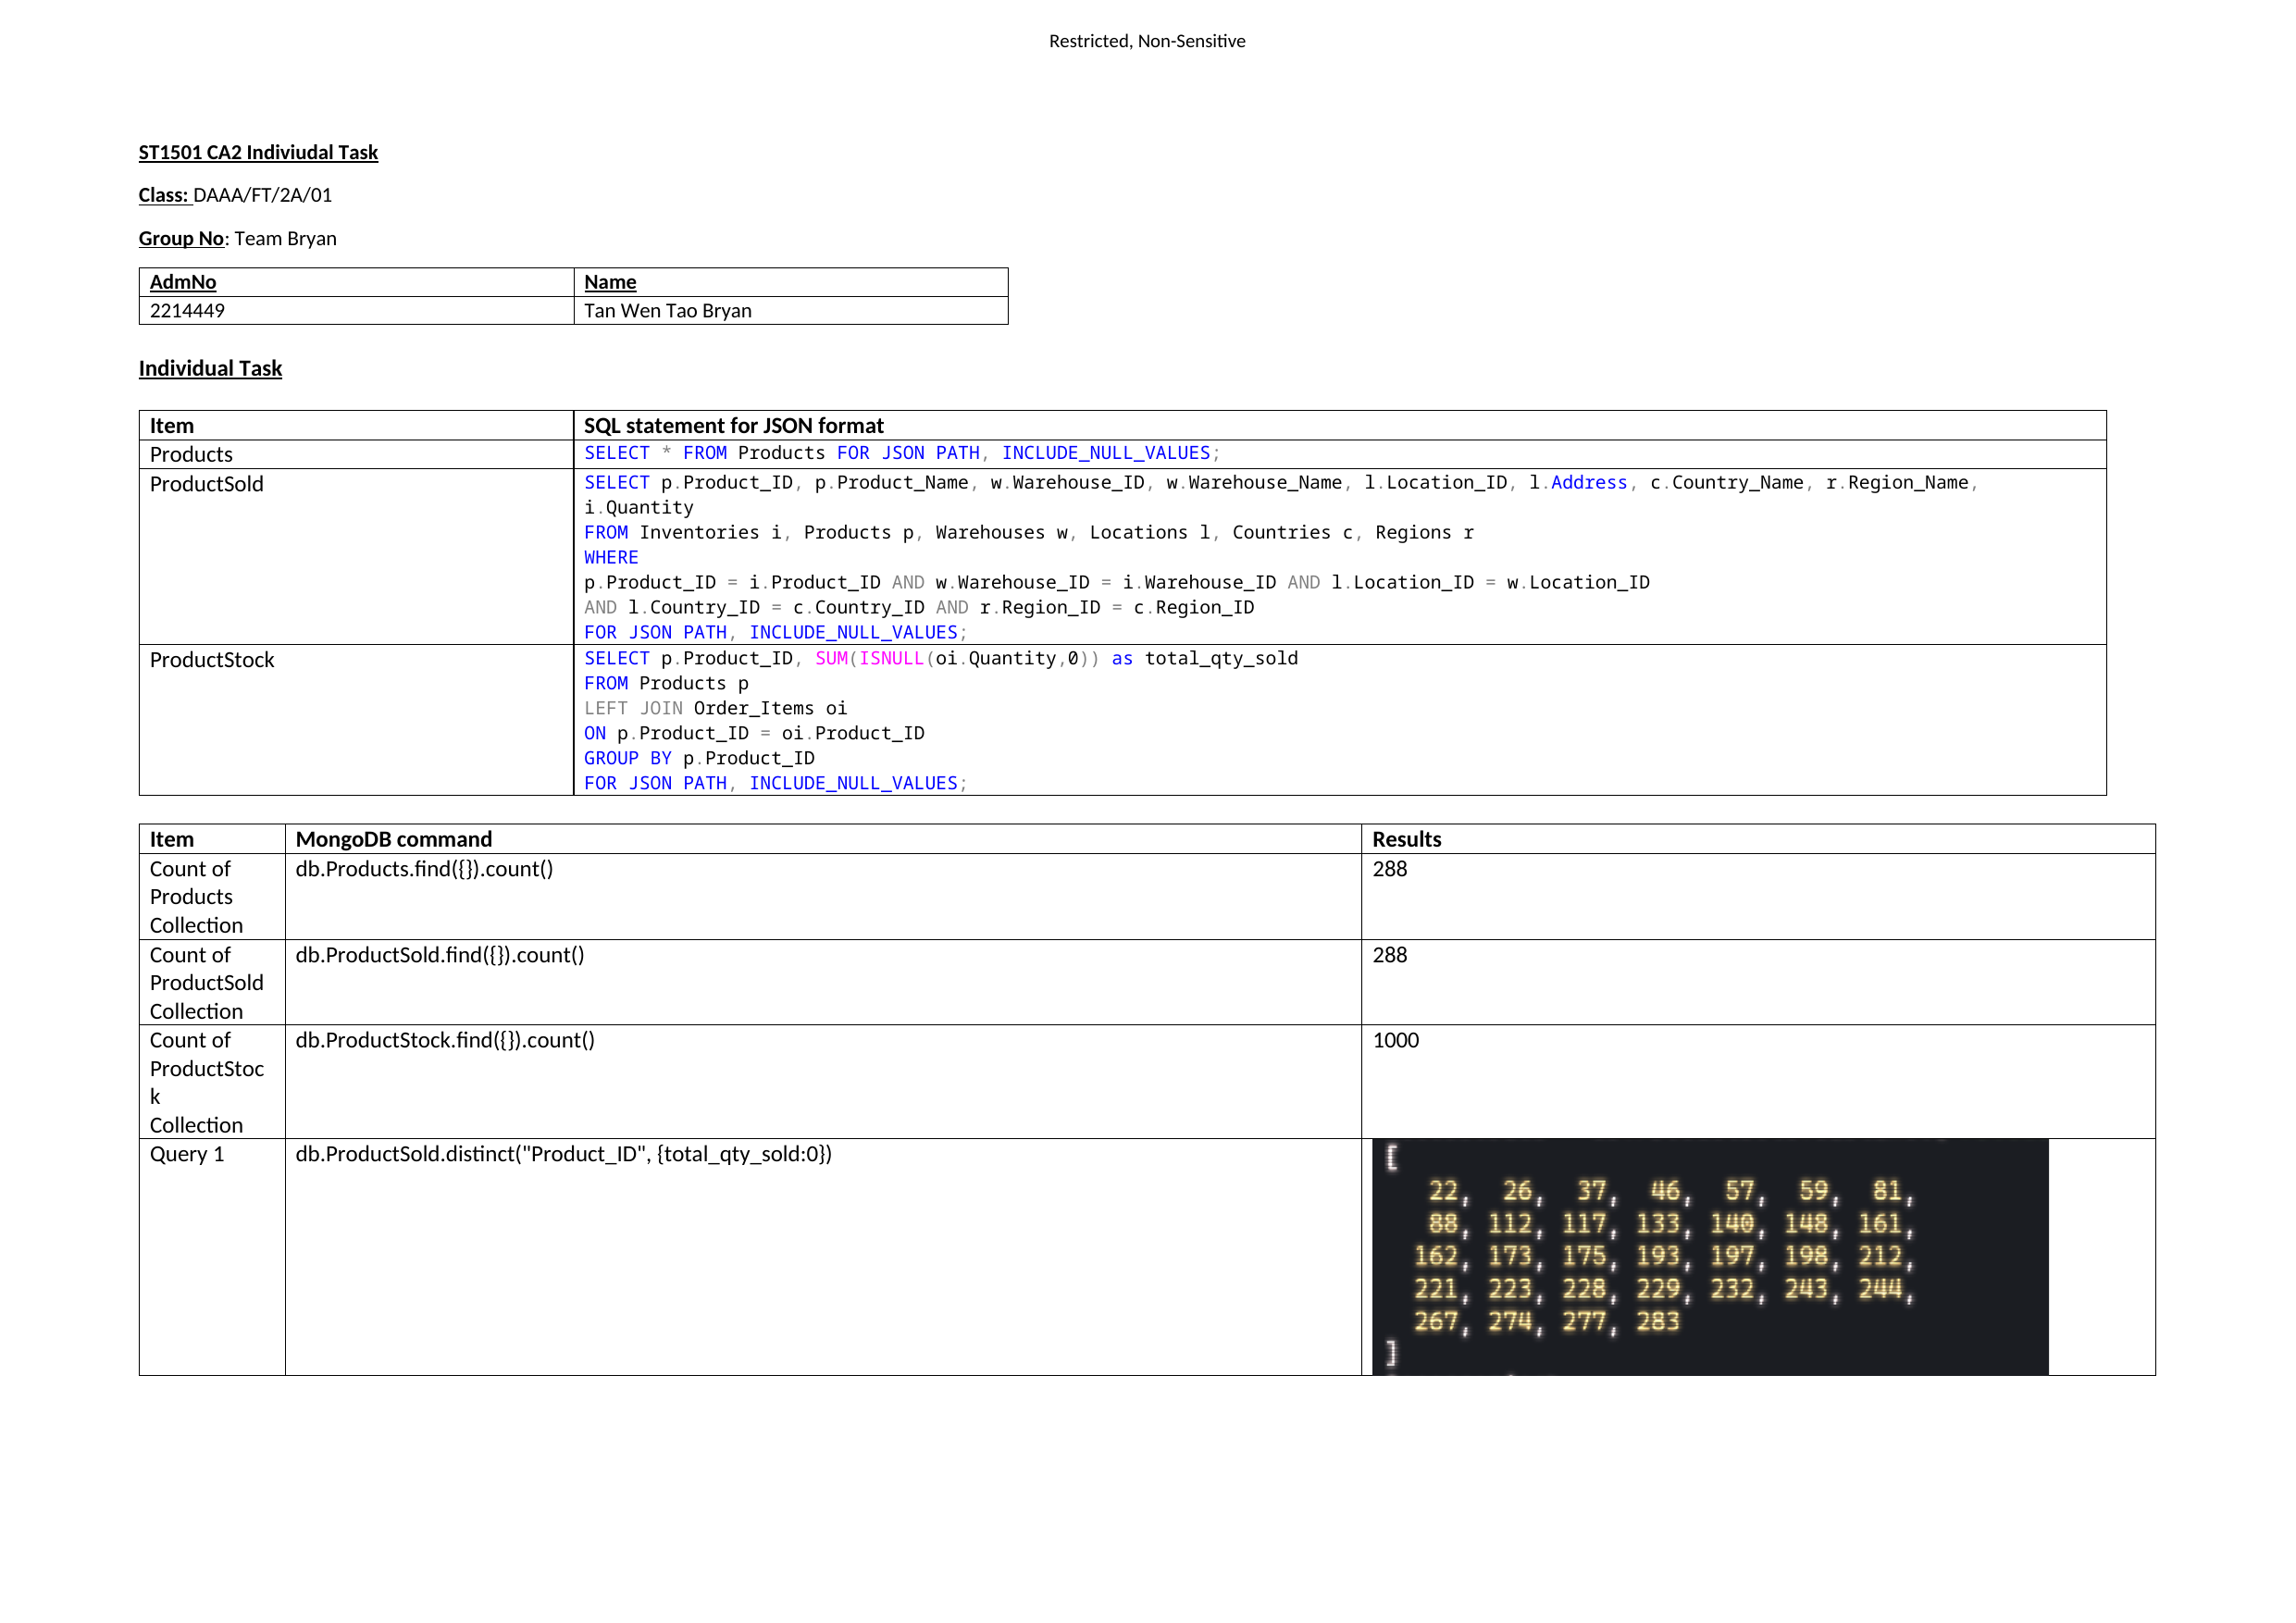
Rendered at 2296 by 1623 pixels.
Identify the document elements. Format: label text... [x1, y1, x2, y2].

table_header Item [140, 411, 573, 439]
table_cell [2050, 1139, 2155, 1375]
table_cell ProductStock [140, 645, 573, 795]
table_cell db.ProductStock.find({}).count() [286, 1025, 1361, 1138]
table_header SQL statement for JSON format [575, 411, 2106, 439]
table_cell Count of Products Collection [140, 854, 285, 938]
text Group No: Team Bryan [139, 225, 2156, 251]
table_header MongoDB command [286, 824, 1361, 853]
table_cell SELECT * FROM Products FOR JSON PATH, INCLUDE_NULL_VALUES; [575, 440, 2106, 468]
table_header AdmNo [140, 268, 574, 296]
text ST1501 CA2 Indiviudal Task [139, 139, 2156, 165]
table_cell Tan Wen Tao Bryan [575, 297, 1008, 324]
table_cell db.ProductSold.find({}).count() [286, 940, 1361, 1024]
table_cell ProductSold [140, 469, 573, 644]
table_cell db.Products.find({}).count() [286, 854, 1361, 938]
table_cell 288 [1362, 854, 2155, 938]
table_cell Products [140, 440, 573, 468]
table_cell SELECT p.Product_ID, SUM(ISNULL(oi.Quantity,0)) as total_qty_sold FROM Products p LEFT JOIN Order_Items oi ON p.Product_ID = oi.Product_ID GROUP BY p.Product_ID FOR JSON PATH, INCLUDE_NULL_VALUES; [575, 645, 2106, 795]
table_header Results [1362, 824, 2155, 853]
table_header Item [140, 824, 285, 853]
table_cell Query 1 [140, 1139, 285, 1375]
table_cell 2214449 [140, 297, 574, 324]
text Individual Task [139, 353, 2156, 381]
table_cell 1000 [1362, 1025, 2155, 1138]
picture [1372, 1139, 2050, 1376]
table_cell [1362, 1139, 1372, 1375]
table_cell Count of ProductSold Collection [140, 940, 285, 1024]
text Class: DAAA/FT/2A/01 [139, 181, 2156, 207]
table_header Name [575, 268, 1008, 296]
table_cell 288 [1362, 940, 2155, 1024]
table_cell db.ProductSold.distinct("Product_ID", {total_qty_sold:0}) [286, 1139, 1361, 1375]
table_cell Count of ProductStock Collection [140, 1025, 285, 1138]
table_cell SELECT p.Product_ID, p.Product_Name, w.Warehouse_ID, w.Warehouse_Name, l.Location_ID, l.Address, c.Country_Name, r.Region_Name, i.Quantity FROM Inventories i, Products p, Warehouses w, Locations l, Countries c, Regions r WHERE p.Product_ID = i.Product_ID AND w.Warehouse_ID = i.Warehouse_ID AND l.Location_ID = w.Location_ID AND l.Country_ID = c.Country_ID AND r.Region_ID = c.Region_ID FOR JSON PATH, INCLUDE_NULL_VALUES; [575, 469, 2106, 644]
